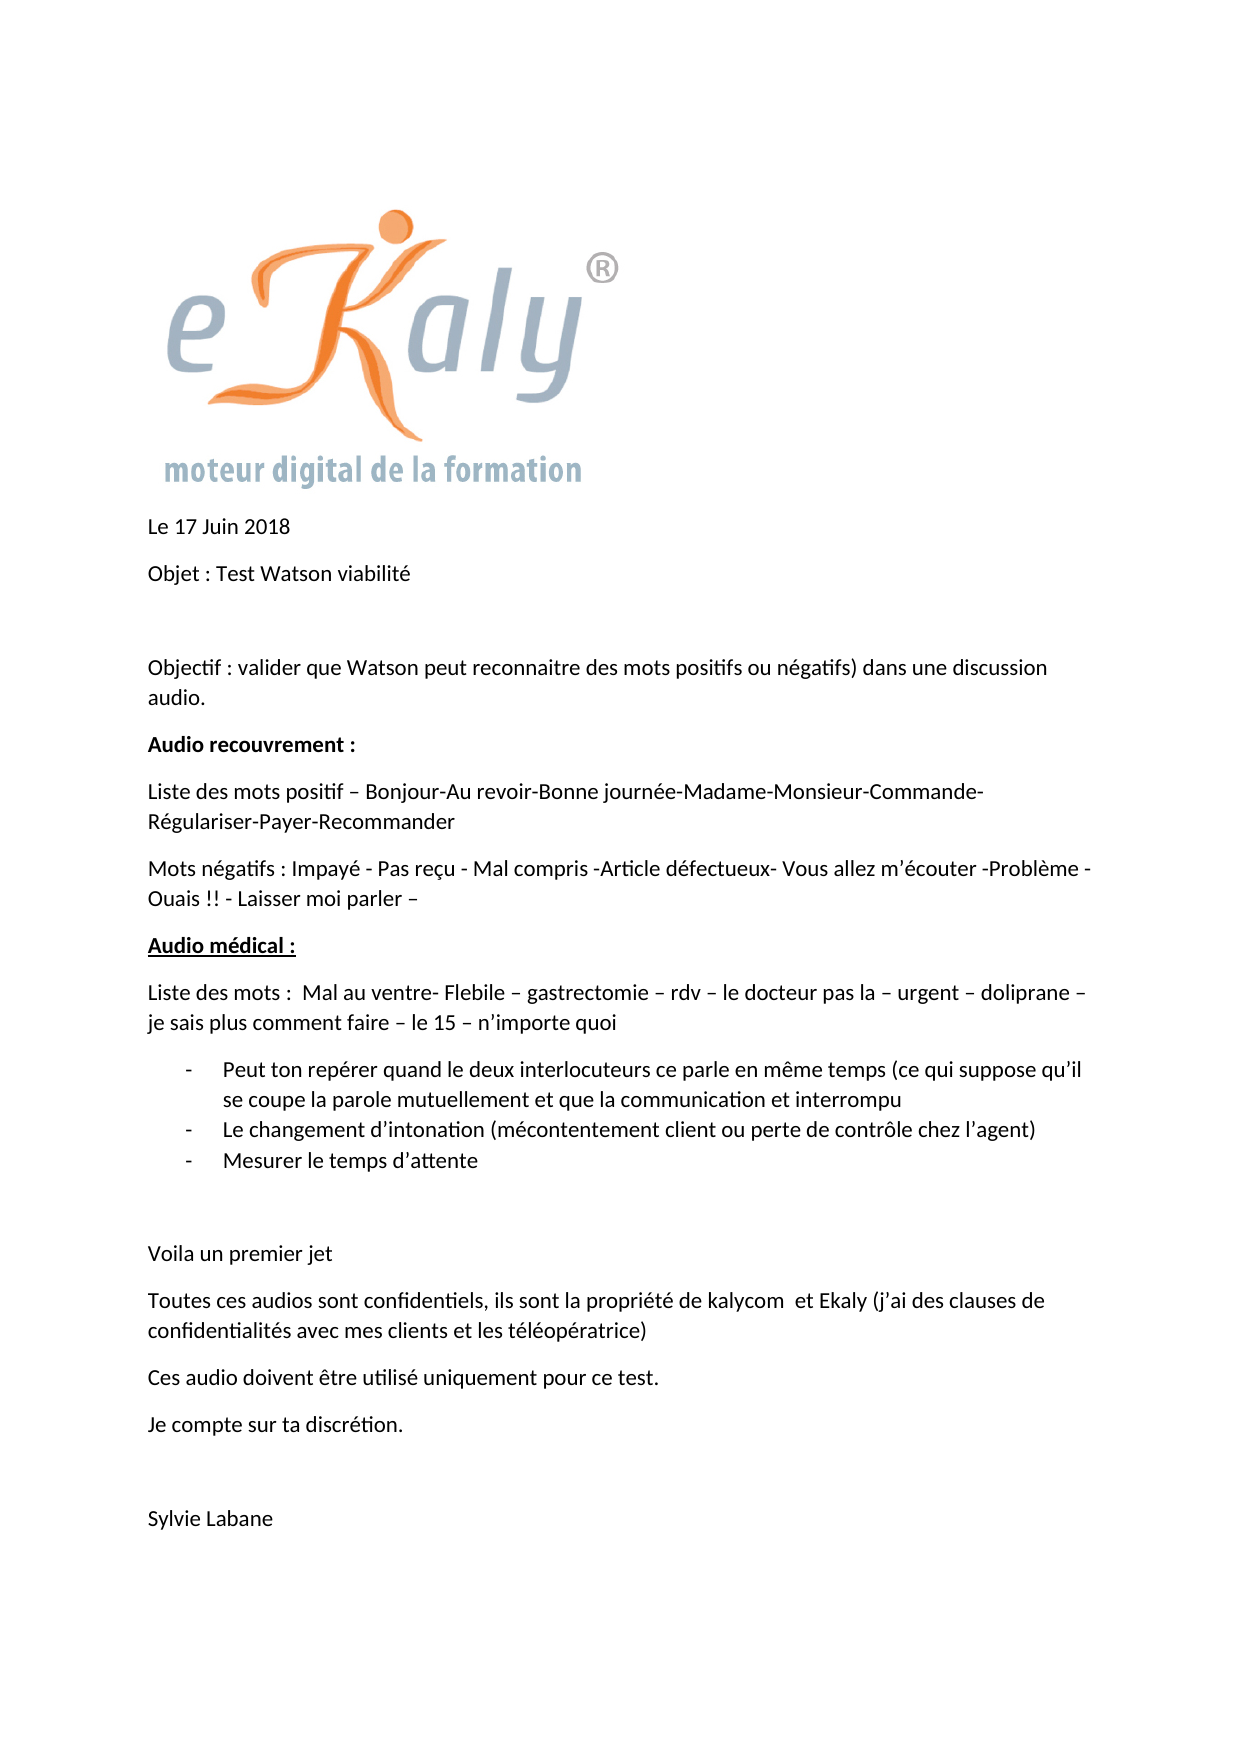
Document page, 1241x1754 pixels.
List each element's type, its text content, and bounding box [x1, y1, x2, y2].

list Peut ton repérer quand le deux interlocuteurs ce parle en même temps (ce qui suppose qu’il se coupe la parole mutuellement et que la communication et interrompu [185, 1055, 1093, 1113]
text Voila un premier jet [148, 1239, 1093, 1267]
list Mesurer le temps d’attente [185, 1146, 1093, 1174]
text Mots négatifs : Impayé - Pas reçu - Mal compris -Article défectueux- Vous allez m’écouter -Problème -Ouais !! - Laisser moi parler – [148, 854, 1093, 912]
picture [147, 194, 626, 494]
text Audio recouvrement : [148, 730, 1093, 758]
text Liste des mots : Mal au ventre- Flebile – gastrectomie – rdv – le docteur pas la – urgent – doliprane – je sais plus comment faire – le 15 – n’importe quoi [148, 978, 1093, 1036]
text Objectif : valider que Watson peut reconnaitre des mots positifs ou négatifs) dans une discussion audio. [148, 653, 1093, 711]
text Je compte sur ta discrétion. [148, 1410, 1093, 1438]
text Liste des mots positif – Bonjour-Au revoir-Bonne journée-Madame-Monsieur-Commande-Régulariser-Payer-Recommander [148, 777, 1093, 835]
list Le changement d’intonation (mécontentement client ou perte de contrôle chez l’agent) [185, 1116, 1093, 1143]
text Objet : Test Watson viabilité [148, 559, 1093, 587]
text Toutes ces audios sont confidentiels, ils sont la propriété de kalycom et Ekaly (j’ai des clauses de confidentialités avec mes clients et les téléopératrice) [148, 1286, 1093, 1344]
text Audio médical : [148, 931, 1093, 959]
text Le 17 Juin 2018 [148, 512, 1093, 540]
text Sylvie Labane [148, 1504, 1093, 1532]
text Ces audio doivent être utilisé uniquement pour ce test. [148, 1363, 1093, 1391]
